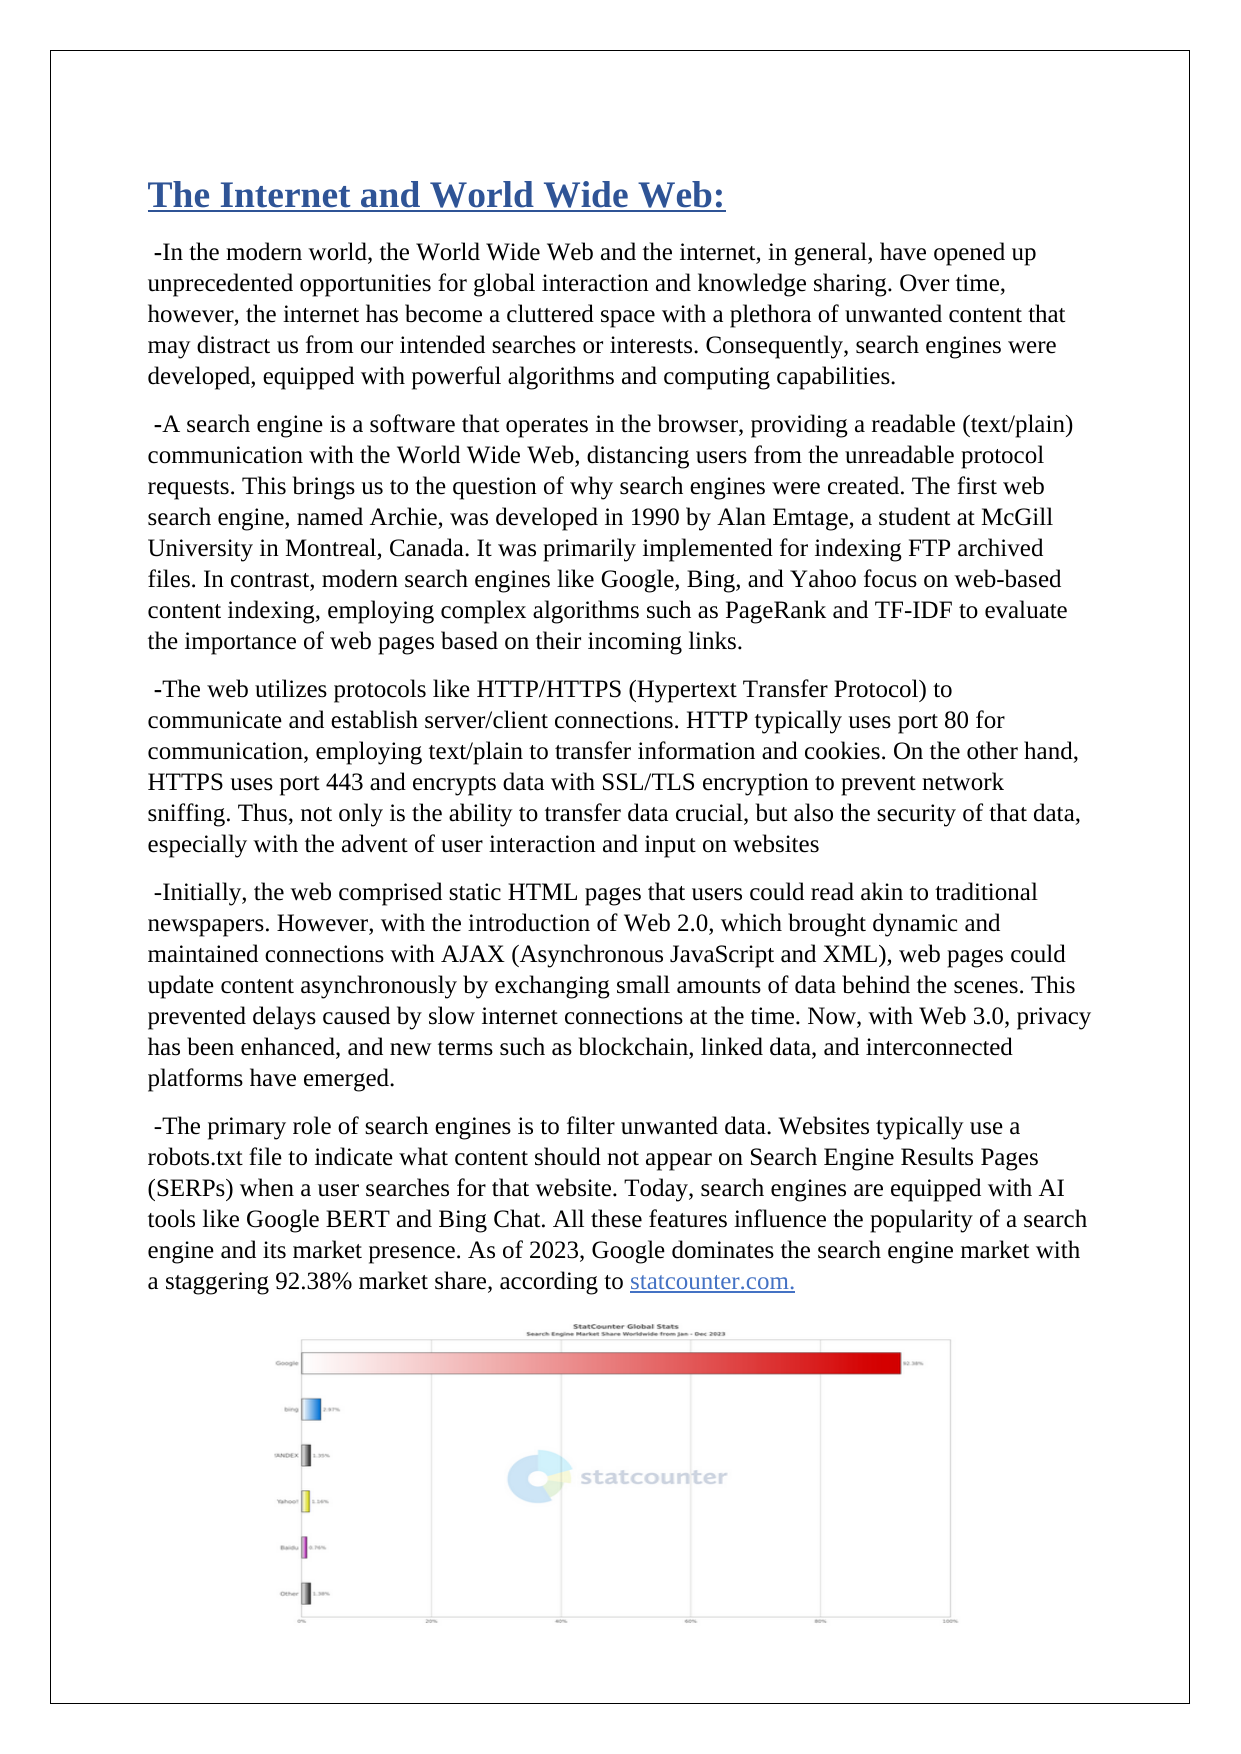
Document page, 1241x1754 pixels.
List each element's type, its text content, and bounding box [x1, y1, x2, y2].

text -The web utilizes protocols like HTTP/HTTPS (Hypertext Transfer Protocol) to communicate and establish server/client connections. HTTP typically uses port 80 for communication, employing text/plain to transfer information and cookies. On the other hand, HTTPS uses port 443 and encrypts data with SSL/TLS encryption to prevent network sniffing. Thus, not only is the ability to transfer data crucial, but also the security of that data, especially with the advent of user interaction and input on websites [147, 674, 1093, 858]
text -A search engine is a software that operates in the browser, providing a readable (text/plain) communication with the World Wide Web, distancing users from the unreadable protocol requests. This brings us to the question of why search engines were created. The first web search engine, named Archie, was developed in 1990 by Alan Emtage, a student at McGill University in Montreal, Canada. It was primarily implemented for indexing FTP archived files. In contrast, modern search engines like Google, Bing, and Yahoo focus on web-based content indexing, employing complex algorithms such as PageRank and TF-IDF to evaluate the importance of web pages based on their incoming links. [147, 409, 1093, 655]
subtitle The Internet and World Wide Web: [147, 172, 1093, 216]
picture [267, 1316, 976, 1628]
text -In the modern world, the World Wide Web and the internet, in general, have opened up unprecedented opportunities for global interaction and knowledge sharing. Over time, however, the internet has become a cluttered space with a plethora of unwanted content that may distract us from our intended searches or interests. Consequently, search engines were developed, equipped with powerful algorithms and computing capabilities. [147, 237, 1093, 390]
text -The primary role of search engines is to filter unwanted data. Websites typically use a robots.txt file to indicate what content should not appear on Search Engine Results Pages (SERPs) when a user searches for that website. Today, search engines are equipped with AI tools like Google BERT and Bing Chat. All these features influence the popularity of a search engine and its market presence. As of 2023, Google dominates the search engine market with a staggering 92.38% market share, according to statcounter.com. [147, 1111, 1093, 1295]
text -Initially, the web comprised static HTML pages that users could read akin to traditional newspapers. However, with the introduction of Web 2.0, which brought dynamic and maintained connections with AJAX (Asynchronous JavaScript and XML), web pages could update content asynchronously by exchanging small amounts of data behind the scenes. This prevented delays caused by slow internet connections at the time. Now, with Web 3.0, privacy has been enhanced, and new terms such as blockchain, linked data, and interconnected platforms have emerged. [147, 877, 1093, 1092]
